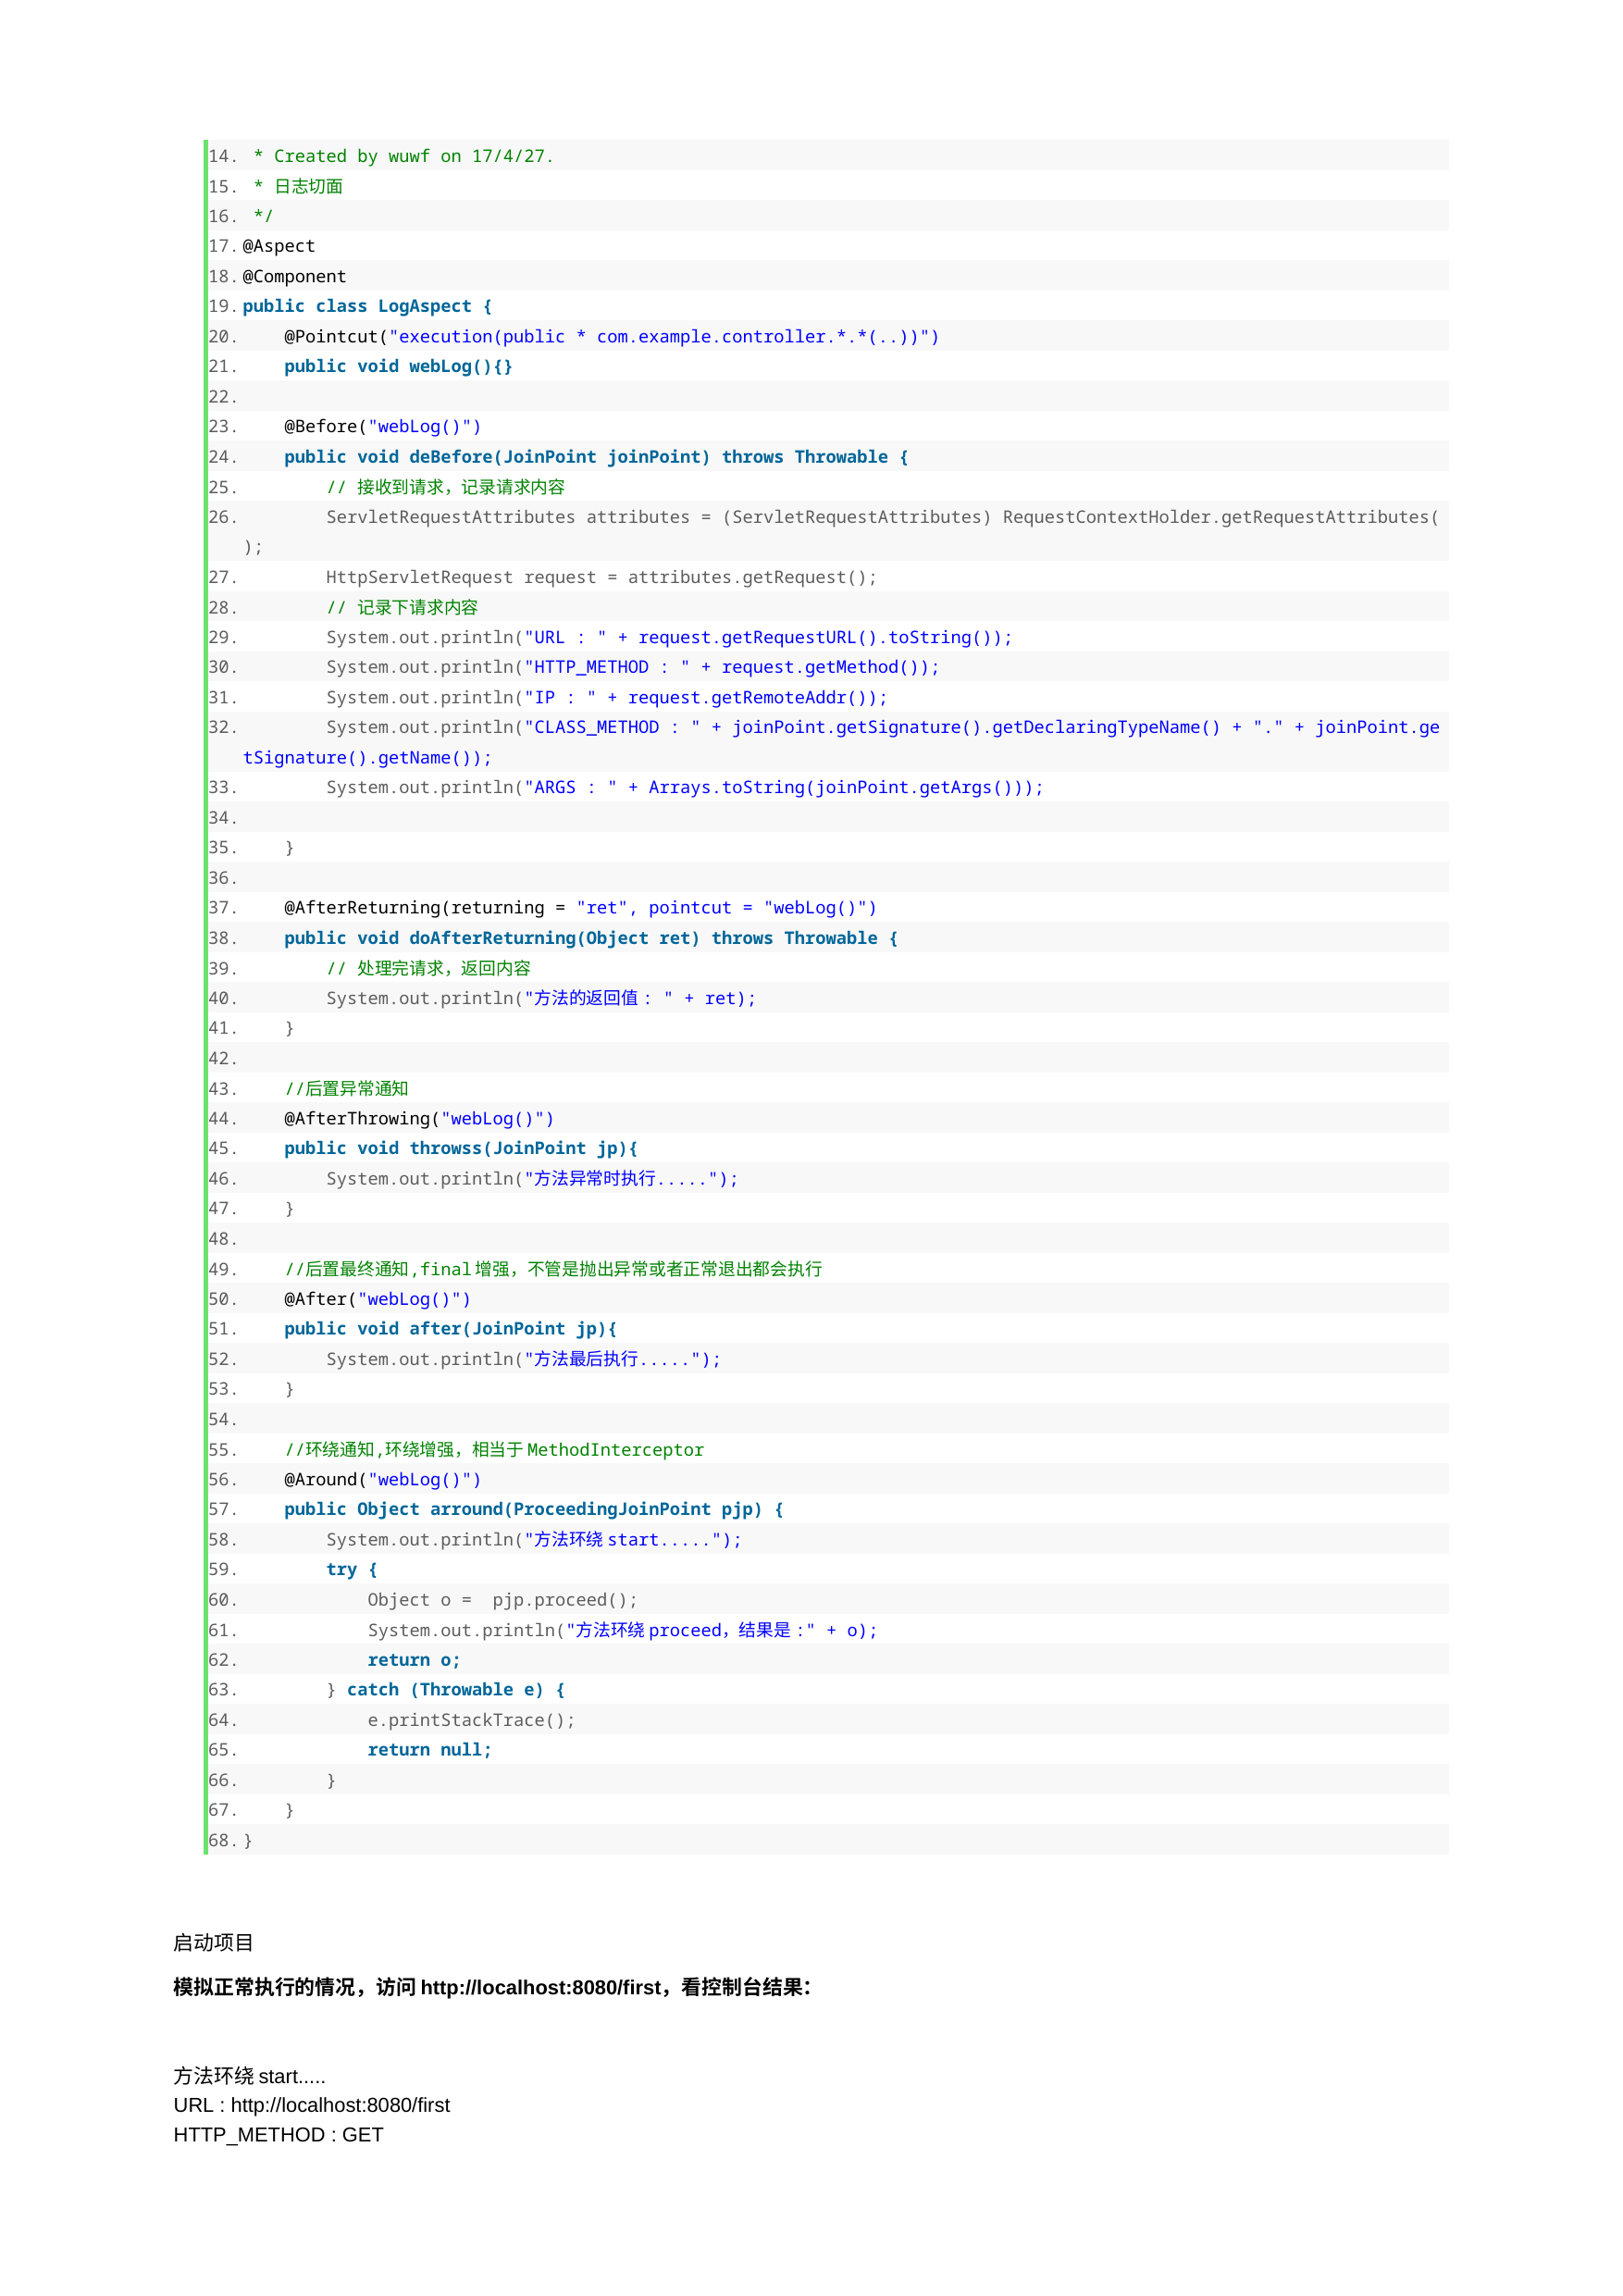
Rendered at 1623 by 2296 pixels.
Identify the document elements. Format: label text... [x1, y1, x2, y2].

list @Aspect [208, 230, 1449, 260]
list System.out.println("IP : " + request.getRemoteAddr()); [208, 681, 1449, 712]
list } [208, 832, 1449, 862]
list return null; [208, 1734, 1449, 1764]
list //后置最终通知,final增强，不管是抛出异常或者正常退出都会执行 [208, 1253, 1449, 1283]
list //环绕通知,环绕增强，相当于MethodInterceptor [208, 1433, 1449, 1463]
list } [208, 1012, 1449, 1042]
list public void deBefore(JoinPoint joinPoint) throws Throwable { [208, 441, 1449, 471]
text 启动项目 [173, 1926, 1449, 1956]
list * 日志切面 [208, 170, 1449, 200]
list @Before("webLog()") [208, 411, 1449, 441]
list public void doAfterReturning(Object ret) throws Throwable { [208, 922, 1449, 952]
list System.out.println("HTTP_METHOD : " + request.getMethod()); [208, 652, 1449, 681]
list System.out.println("CLASS_METHOD : " + joinPoint.getSignature().getDeclaringTypeName() + "." + joinPoint.getSignature().getName()); [208, 712, 1449, 772]
list System.out.println("方法环绕start....."); [208, 1523, 1449, 1554]
list @AfterThrowing("webLog()") [208, 1102, 1449, 1133]
list // 处理完请求，返回内容 [208, 952, 1449, 982]
list public void webLog(){} [208, 351, 1449, 380]
list System.out.println("ARGS : " + Arrays.toString(joinPoint.getArgs())); [208, 772, 1449, 801]
list try { [208, 1554, 1449, 1583]
list @AfterReturning(returning = "ret", pointcut = "webLog()") [208, 892, 1449, 922]
list @Around("webLog()") [208, 1463, 1449, 1494]
list // 接收到请求，记录请求内容 [208, 471, 1449, 501]
list ServletRequestAttributes attributes = (ServletRequestAttributes) RequestContextHolder.getRequestAttributes(); [208, 501, 1449, 561]
list } [208, 1794, 1449, 1824]
list } [208, 1373, 1449, 1403]
list Object o = pjp.proceed(); [208, 1583, 1449, 1614]
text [173, 2060, 1449, 2150]
list @Component [208, 260, 1449, 291]
list @Pointcut("execution(public * com.example.controller.*.*(..))") [208, 320, 1449, 351]
list // 记录下请求内容 [208, 591, 1449, 621]
list System.out.println("URL : " + request.getRequestURL().toString()); [208, 621, 1449, 652]
list System.out.println("方法最后执行....."); [208, 1343, 1449, 1373]
list return o; [208, 1644, 1449, 1674]
list e.printStackTrace(); [208, 1704, 1449, 1734]
list * Created by wuwf on 17/4/27. [208, 140, 1449, 170]
list //后置异常通知 [208, 1073, 1449, 1102]
list System.out.println("方法的返回值 : " + ret); [208, 982, 1449, 1012]
list public class LogAspect { [208, 291, 1449, 320]
list } [208, 1824, 1449, 1855]
list @After("webLog()") [208, 1283, 1449, 1313]
text 模拟正常执行的情况，访问http://localhost:8080/first，看控制台结果： [173, 1970, 1449, 2001]
list public void after(JoinPoint jp){ [208, 1313, 1449, 1343]
list public Object arround(ProceedingJoinPoint pjp) { [208, 1494, 1449, 1523]
list System.out.println("方法环绕proceed，结果是 :" + o); [208, 1614, 1449, 1644]
list } [208, 1764, 1449, 1794]
list HttpServletRequest request = attributes.getRequest(); [208, 561, 1449, 591]
list } catch (Throwable e) { [208, 1674, 1449, 1704]
list public void throwss(JoinPoint jp){ [208, 1133, 1449, 1162]
list } [208, 1193, 1449, 1222]
list System.out.println("方法异常时执行....."); [208, 1162, 1449, 1193]
list */ [208, 200, 1449, 230]
